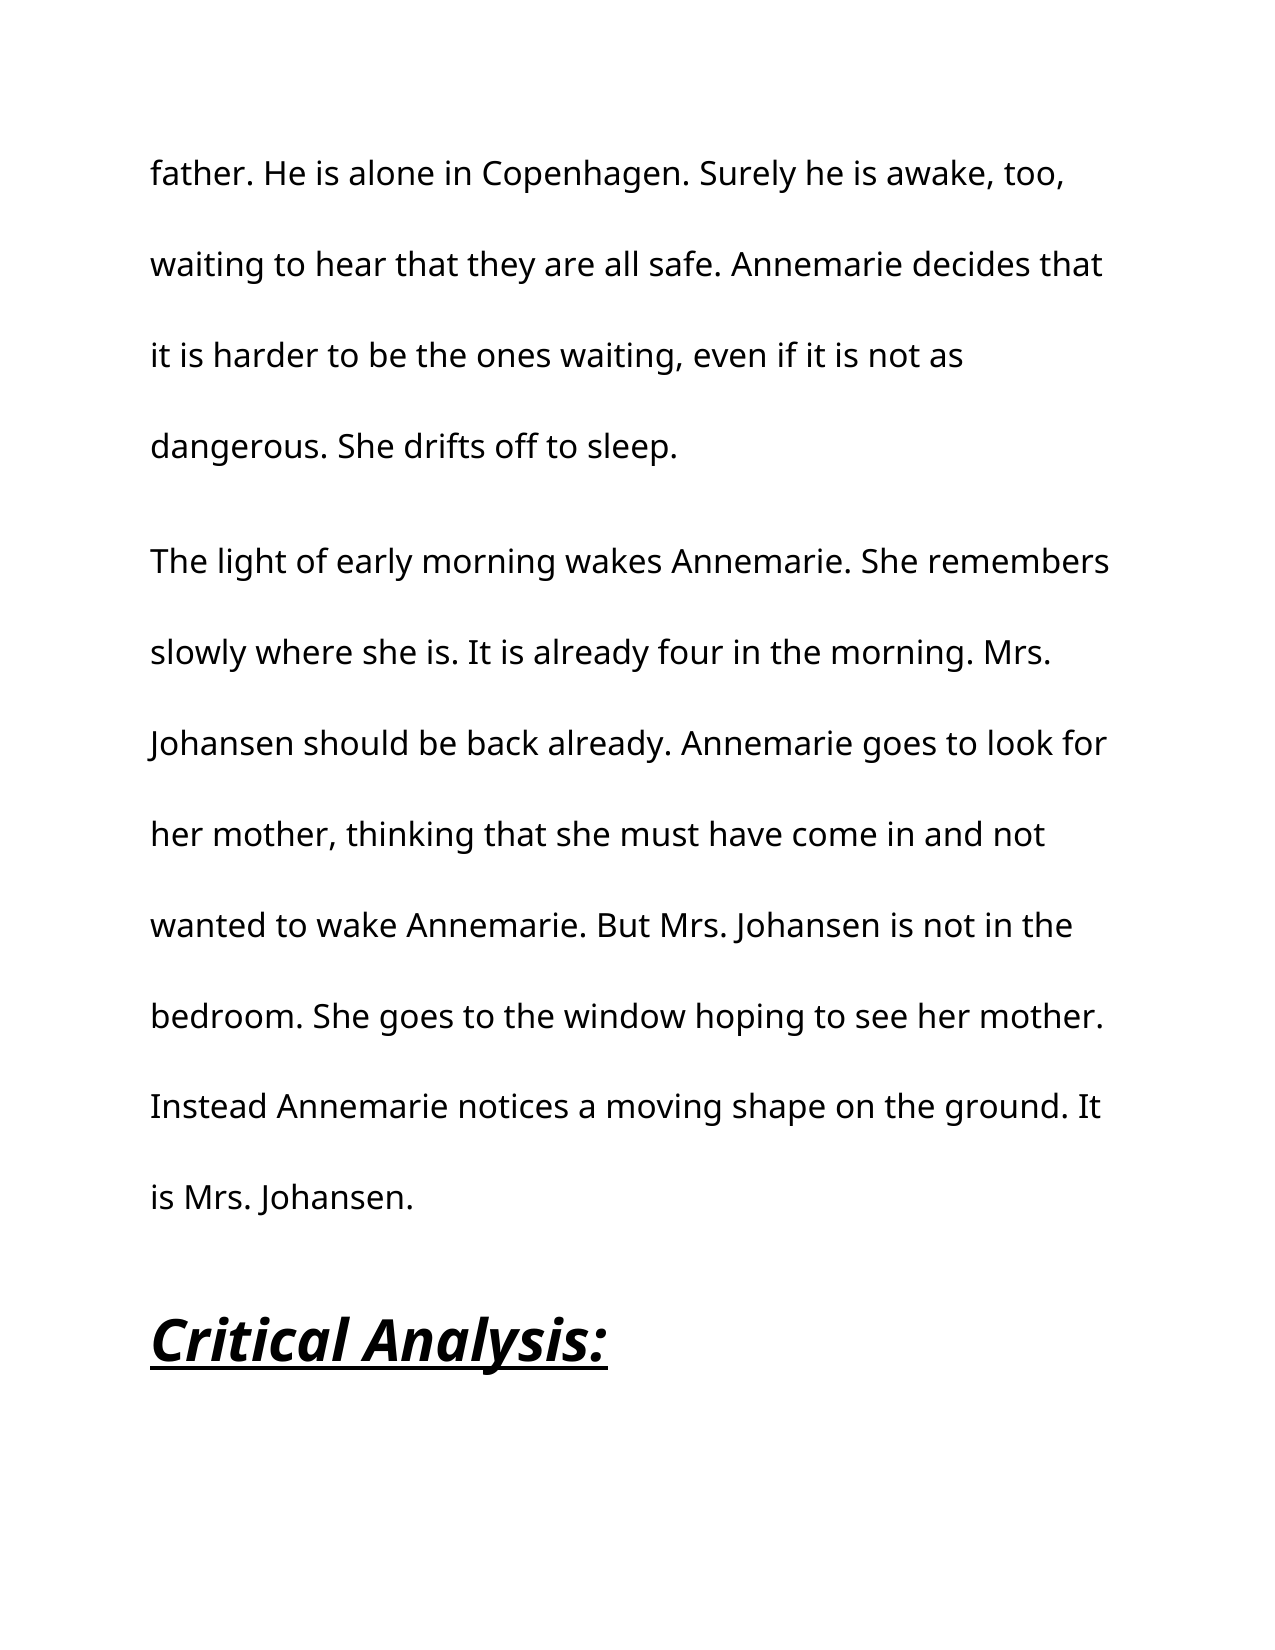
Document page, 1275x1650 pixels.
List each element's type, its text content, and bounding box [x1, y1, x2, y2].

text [150, 150, 1125, 468]
text The light of early morning wakes Annemarie. She remembers slowly where she is. It is already four in the morning. Mrs. Johansen should be back already. Annemarie goes to look for her mother, thinking that she must have come in and not wanted to wake Annemarie. But Mrs. Johansen is not in the bedroom. She goes to the window hoping to see her mother. Instead Annemarie notices a moving shape on the ground. It is Mrs. Johansen. Critical Analysis: [150, 538, 1125, 1378]
